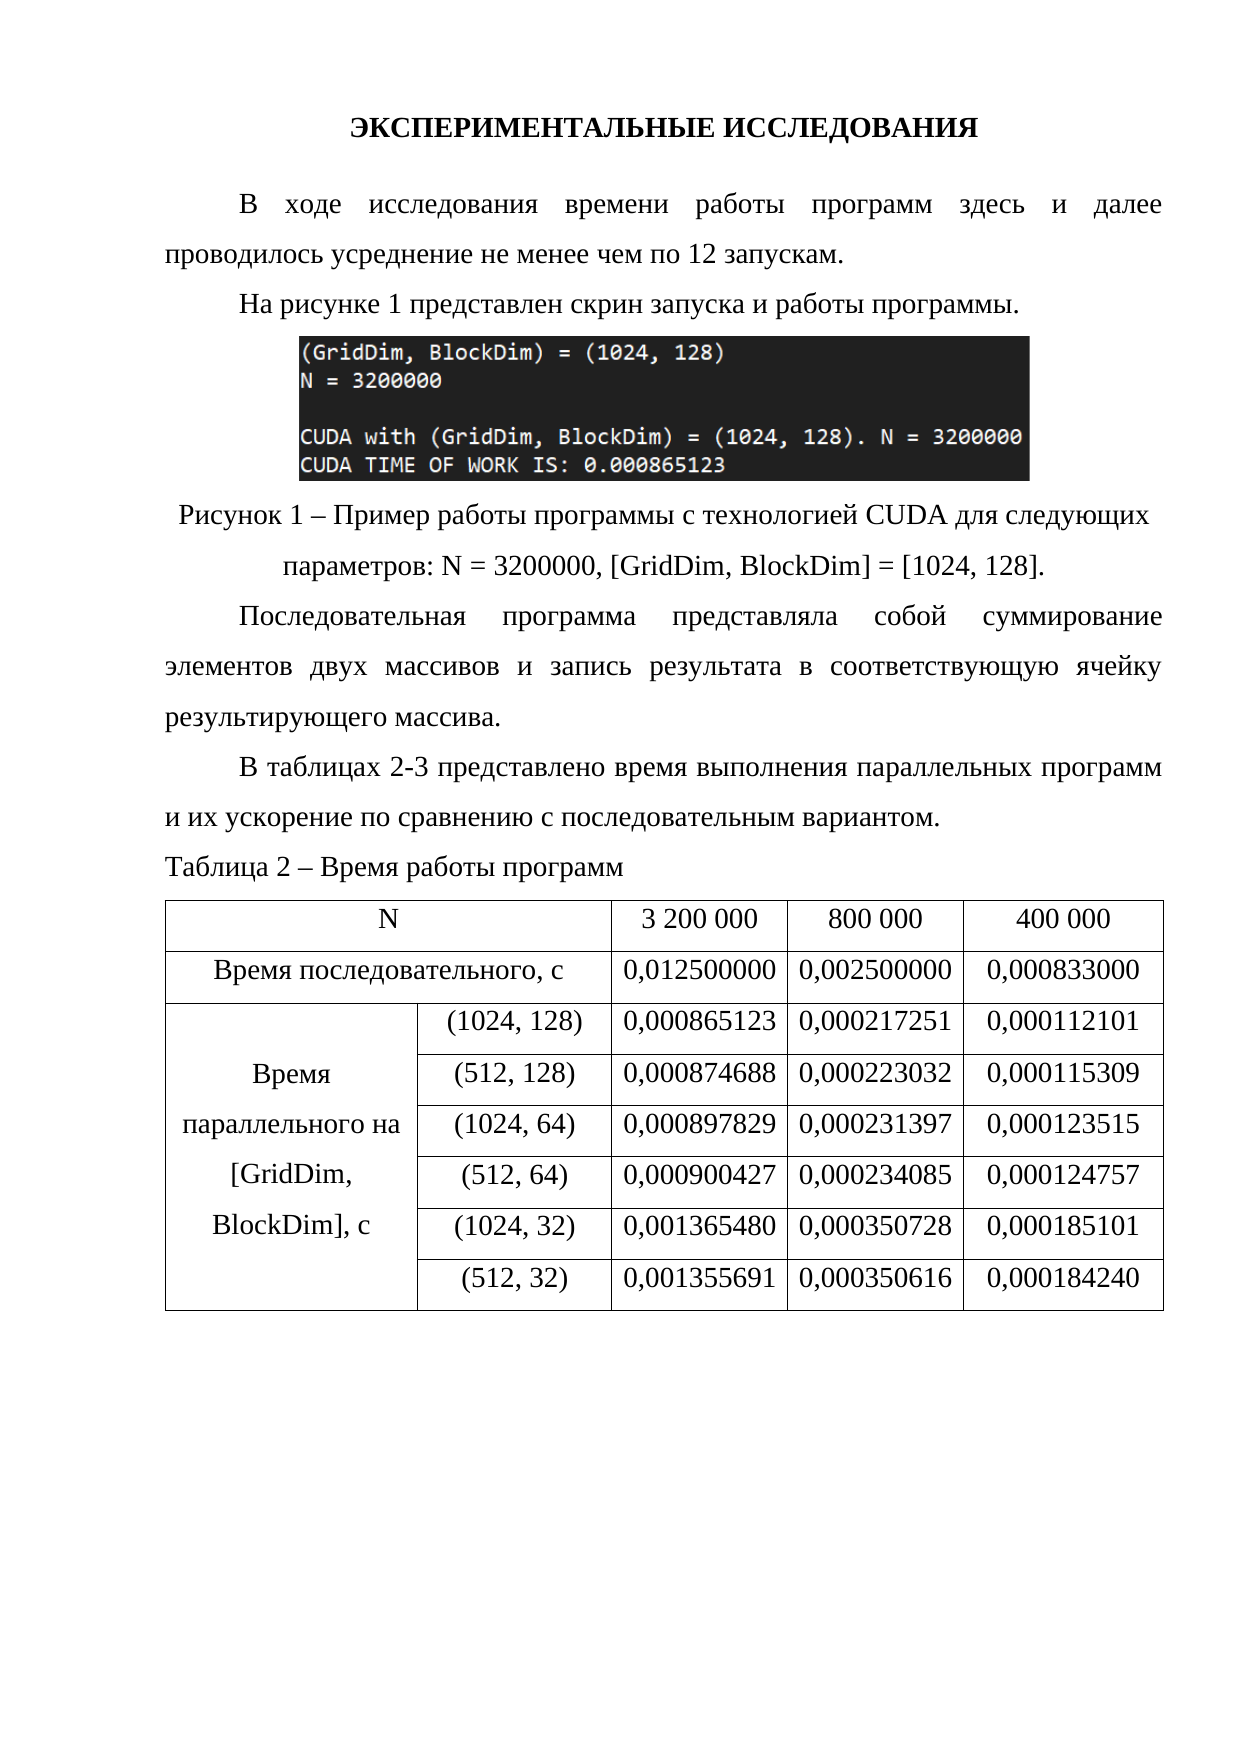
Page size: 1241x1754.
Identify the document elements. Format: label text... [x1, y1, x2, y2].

table_cell 0,000897829 [612, 1106, 787, 1156]
table_cell (1024, 64) [418, 1106, 611, 1156]
table_cell 0,000833000 [964, 952, 1163, 1002]
table_cell 0,000185101 [964, 1209, 1163, 1259]
table_cell (512, 32) [418, 1260, 611, 1310]
text ЭКСПЕРИМЕНТАЛЬНЫЕ ИССЛЕДОВАНИЯ [164, 110, 1163, 144]
table_cell 0,000231397 [788, 1106, 963, 1156]
table_cell 0,001365480 [612, 1209, 787, 1259]
table_cell 0,000223032 [788, 1055, 963, 1105]
table_cell 0,000350616 [788, 1260, 963, 1310]
text Последовательная программа представляла собой суммирование элементов двух массивов и запись результата в соответствующую ячейку результирующего массива. [164, 598, 1163, 732]
table_cell Время параллельного на [GridDim, BlockDim], с [166, 1004, 417, 1310]
table_cell 0,002500000 [788, 952, 963, 1002]
table_cell (1024, 32) [418, 1209, 611, 1259]
table_cell 0,000112101 [964, 1004, 1163, 1054]
text Таблица 2 – Время работы программ [164, 849, 1163, 883]
text В ходе исследования времени работы программ здесь и далее проводилось усреднение не менее чем по 12 запускам. [164, 186, 1163, 269]
text Рисунок 1 – Пример работы программы c технологией CUDA для следующих параметров: N = 3200000, [GridDim, BlockDim] = [1024, 128]. [164, 497, 1163, 581]
table_cell 0,000115309 [964, 1055, 1163, 1105]
text На рисунке 1 представлен скрин запуска и работы программы. [164, 286, 1163, 320]
table_cell 0,012500000 [612, 952, 787, 1002]
table_cell (1024, 128) [418, 1004, 611, 1054]
table_cell 0,000124757 [964, 1157, 1163, 1207]
table_cell 0,000865123 [612, 1004, 787, 1054]
table_cell (512, 128) [418, 1055, 611, 1105]
table_cell 0,001355691 [612, 1260, 787, 1310]
table_cell (512, 64) [418, 1157, 611, 1207]
text В таблицах 2-3 представлено время выполнения параллельных программ и их ускорение по сравнению с последовательным вариантом. [164, 749, 1163, 833]
table_header N [166, 901, 611, 951]
table_cell 0,000234085 [788, 1157, 963, 1207]
table_cell 0,000900427 [612, 1157, 787, 1207]
table_cell 0,000184240 [964, 1260, 1163, 1310]
table_cell 0,000350728 [788, 1209, 963, 1259]
table_cell 0,000217251 [788, 1004, 963, 1054]
table_cell 0,000123515 [964, 1106, 1163, 1156]
table_cell 0,000874688 [612, 1055, 787, 1105]
table_header 400 000 [964, 901, 1163, 951]
table_header 3 200 000 [612, 901, 787, 951]
picture [298, 336, 1030, 481]
table_cell Время последовательного, с [166, 952, 611, 1002]
table_header 800 000 [788, 901, 963, 951]
